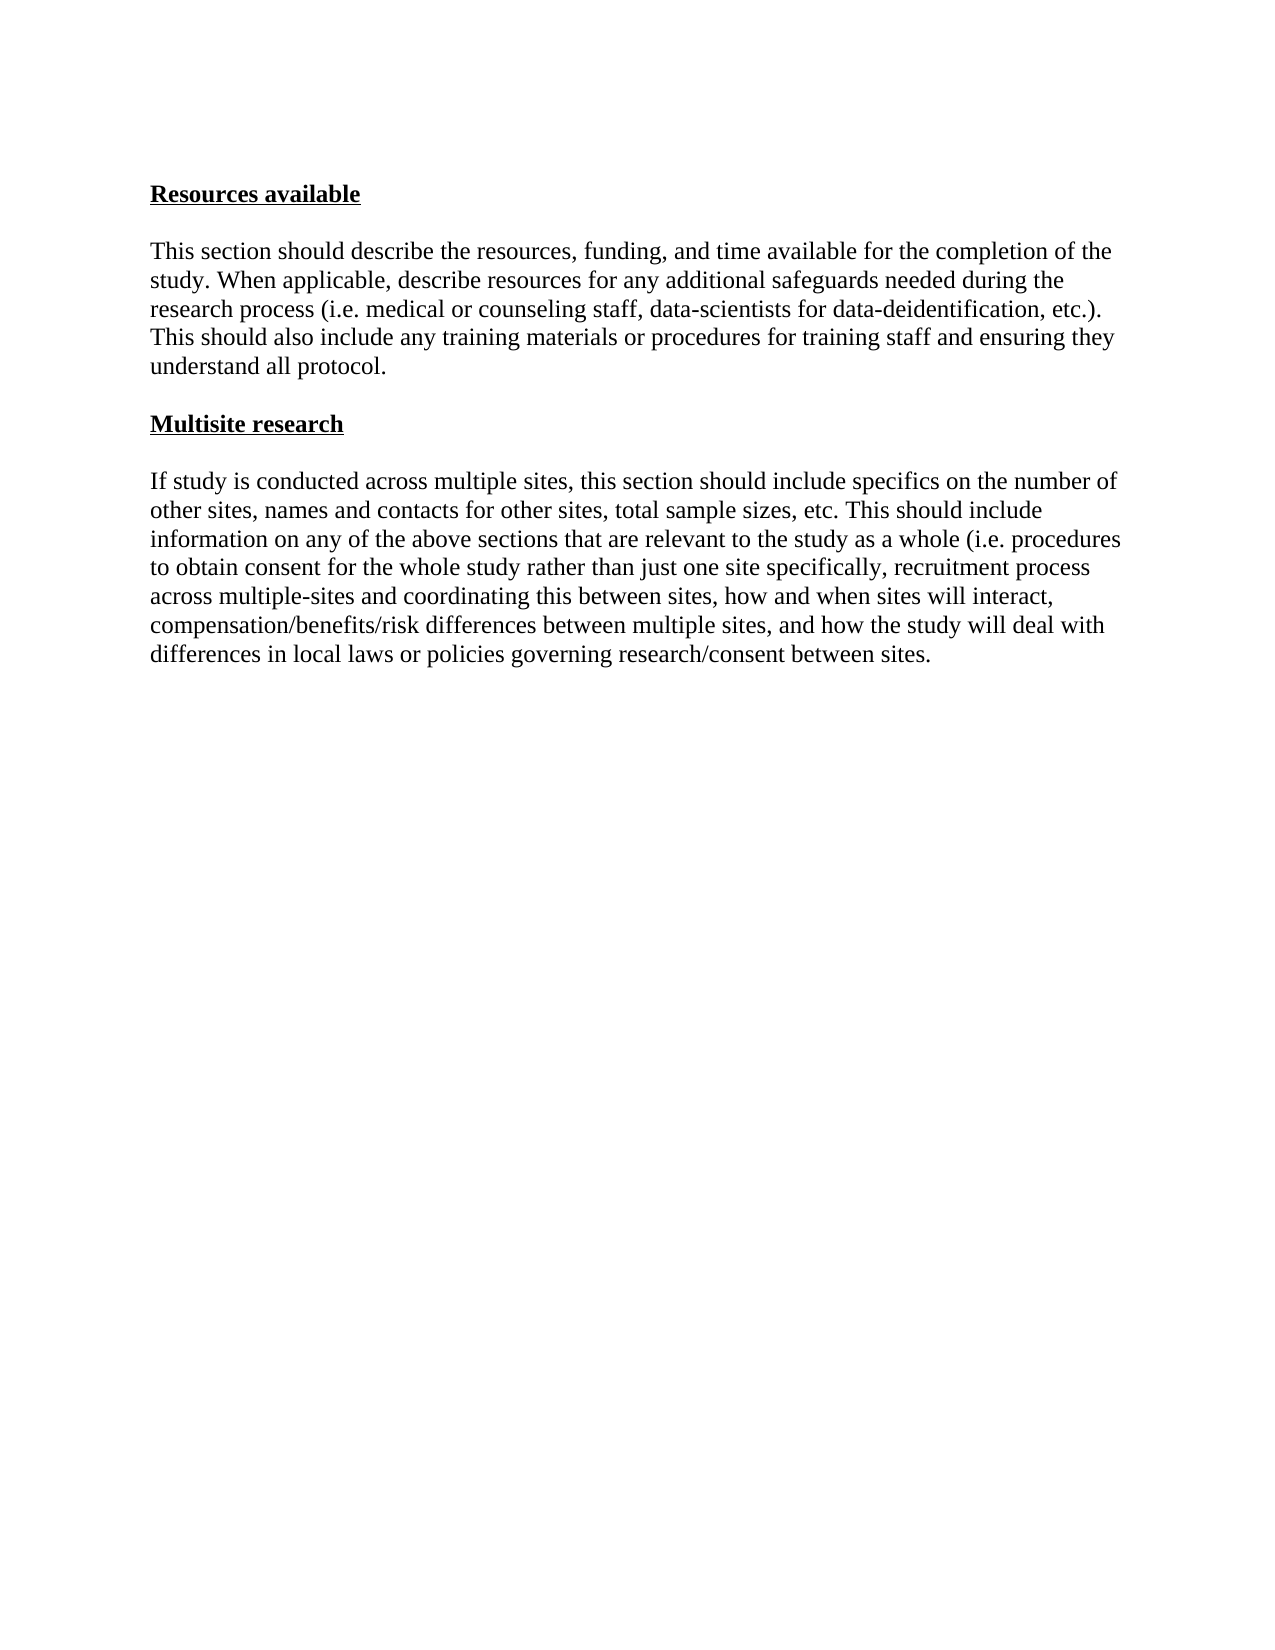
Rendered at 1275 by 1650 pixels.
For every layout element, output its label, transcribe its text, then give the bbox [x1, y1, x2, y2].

text Resources available [150, 179, 1125, 207]
text If study is conducted across multiple sites, this section should include specifics on the number of other sites, names and contacts for other sites, total sample sizes, etc. This should include information on any of the above sections that are relevant to the study as a whole (i.e. procedures to obtain consent for the whole study rather than just one site specifically, recruitment process across multiple-sites and coordinating this between sites, how and when sites will interact, compensation/benefits/risk differences between multiple sites, and how the study will deal with differences in local laws or policies governing research/consent between sites. [150, 466, 1125, 667]
text Multisite research [150, 409, 1125, 437]
text This section should describe the resources, funding, and time available for the completion of the study. When applicable, describe resources for any additional safeguards needed during the research process (i.e. medical or counseling staff, data-scientists for data-deidentification, etc.). This should also include any training materials or procedures for training staff and ensuring they understand all protocol. [150, 236, 1125, 380]
